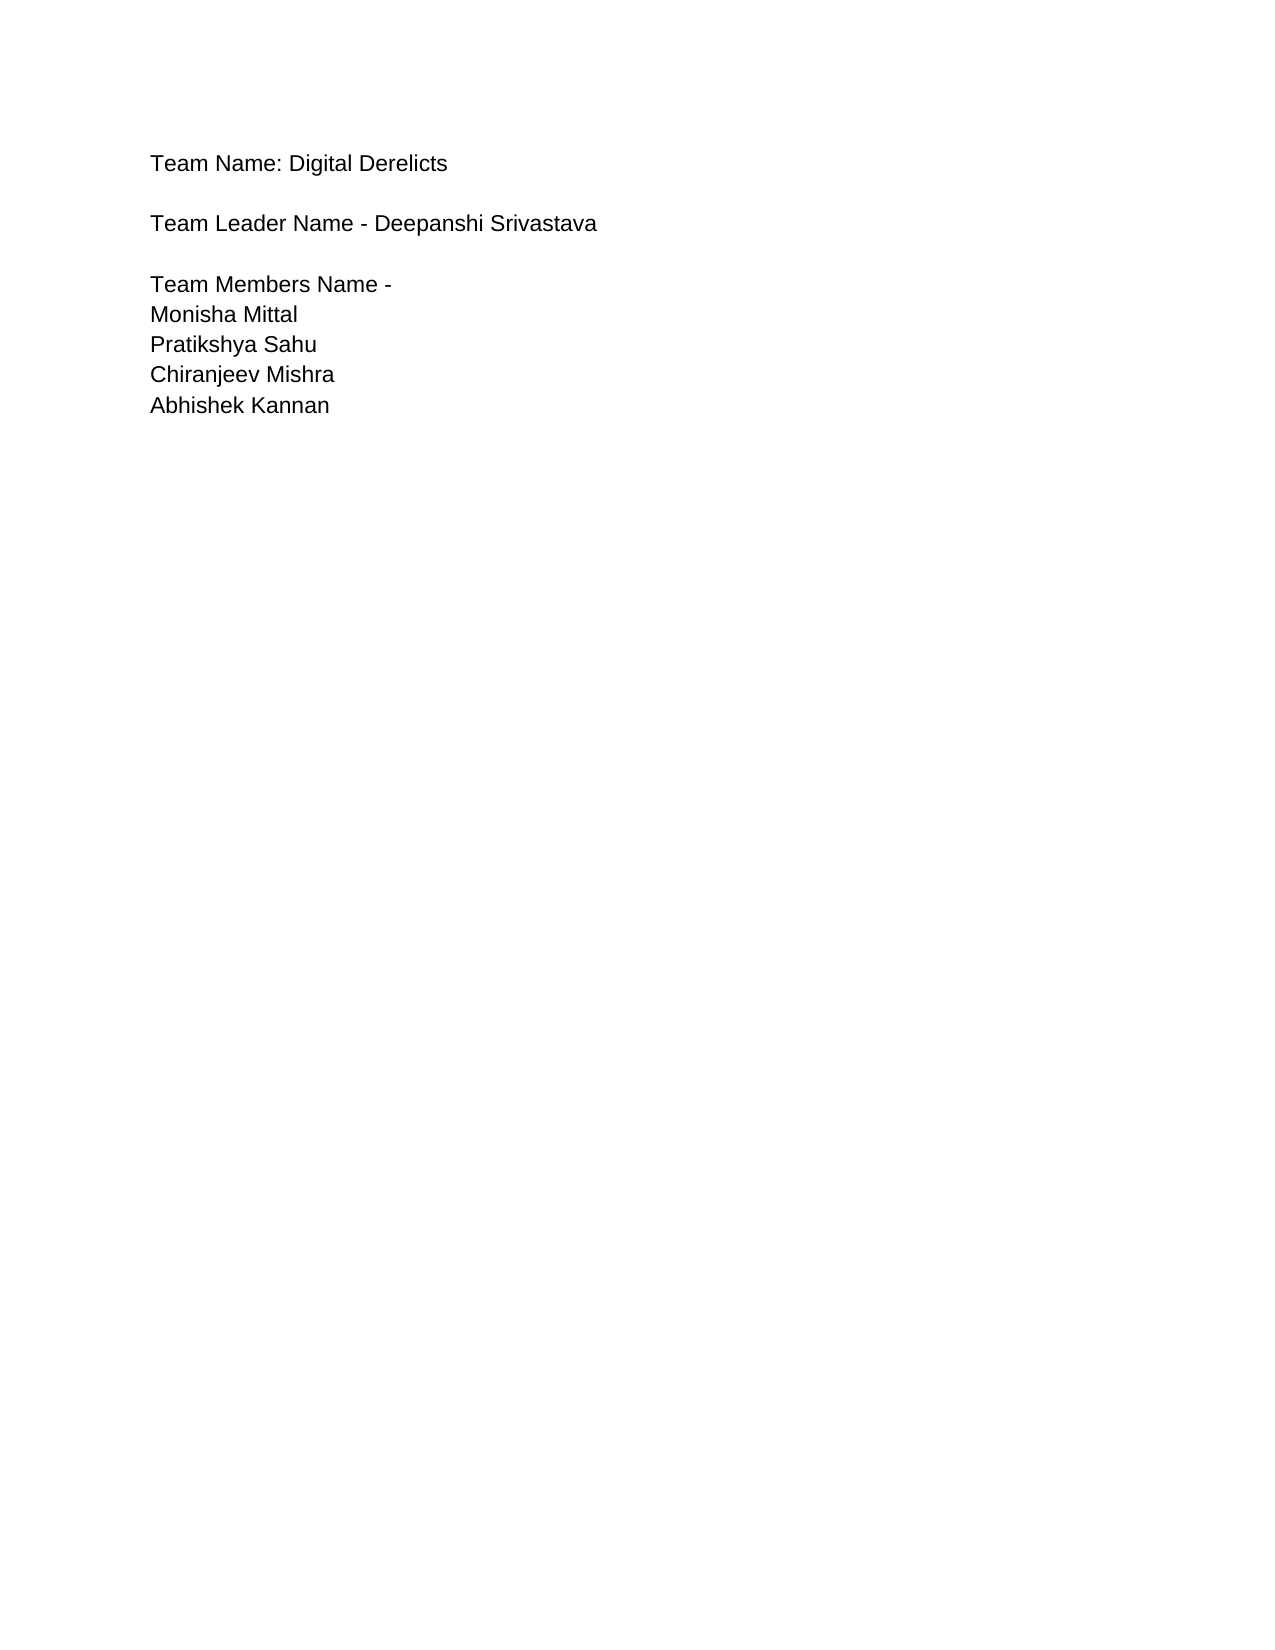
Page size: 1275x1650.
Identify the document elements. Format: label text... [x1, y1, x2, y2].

text Chiranjeev Mishra [150, 361, 1125, 388]
text Team Name: Digital Derelicts [150, 150, 1125, 176]
text Abhishek Kannan [150, 392, 1125, 418]
text Team Members Name - [150, 271, 1125, 297]
text Pratikshya Sahu [150, 331, 1125, 358]
text Monisha Mittal [150, 301, 1125, 327]
text Team Leader Name - Deepanshi Srivastava [150, 210, 1125, 237]
